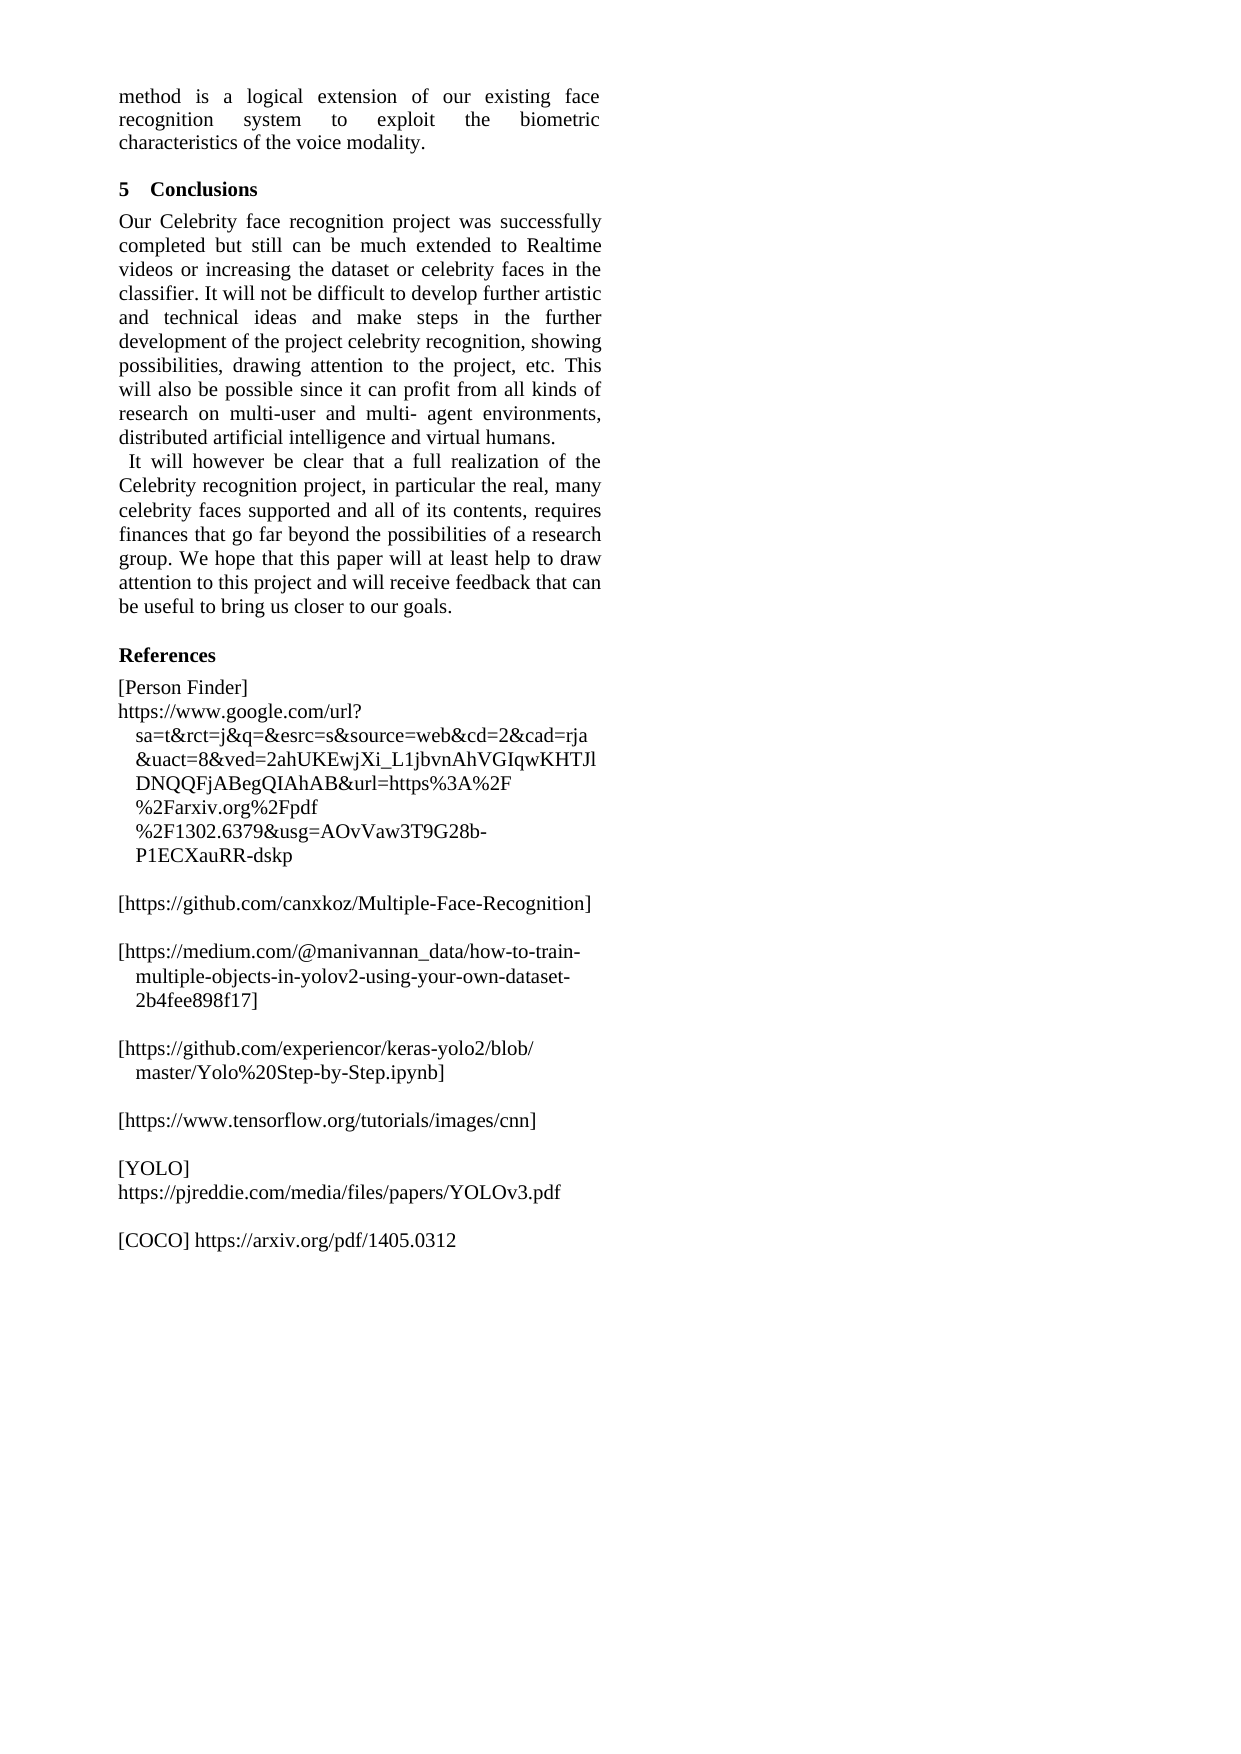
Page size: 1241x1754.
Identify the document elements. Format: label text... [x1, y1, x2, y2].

text It will however be clear that a full realization of the Celebrity recognition project, in particular the real, many celebrity faces supported and all of its contents, requires finances that go far beyond the possibilities of a research group. We hope that this paper will at least help to draw attention to this project and will receive feedback that can be useful to bring us closer to our goals. [119, 449, 602, 618]
text 5 Conclusions [119, 177, 602, 201]
text [COCO] https://arxiv.org/pdf/1405.0312 [118, 1228, 602, 1252]
text [https://medium.com/@manivannan_data/how-to-train-multiple-objects-in-yolov2-using-your-own-dataset-2b4fee898f17] [118, 939, 602, 1012]
text [https://github.com/canxkoz/Multiple-Face-Recognition] [118, 891, 602, 915]
text https://www.google.com/url?sa=t&rct=j&q=&esrc=s&source=web&cd=2&cad=rja&uact=8&ved=2ahUKEwjXi_L1jbvnAhVGIqwKHTJlDNQQFjABegQIAhAB&url=https%3A%2F%2Farxiv.org%2Fpdf%2F1302.6379&usg=AOvVaw3T9G28b-P1ECXauRR-dskp [118, 699, 602, 867]
text Our Celebrity face recognition project was successfully completed but still can be much extended to Realtime videos or increasing the dataset or celebrity faces in the classifier. It will not be difficult to develop further artistic and technical ideas and make steps in the further development of the project celebrity recognition, showing possibilities, drawing attention to the project, etc. This will also be possible since it can profit from all kinds of research on multi-user and multi- agent environments, distributed artificial intelligence and virtual humans. [119, 209, 602, 449]
text https://pjreddie.com/media/files/papers/YOLOv3.pdf [118, 1180, 602, 1204]
text [https://www.tensorflow.org/tutorials/images/cnn] [118, 1108, 602, 1132]
text [https://github.com/experiencor/keras-yolo2/blob/master/Yolo%20Step-by-Step.ipynb] [118, 1036, 602, 1084]
text References [119, 643, 602, 667]
text [Person Finder] [118, 675, 602, 699]
text [YOLO] [118, 1156, 602, 1180]
